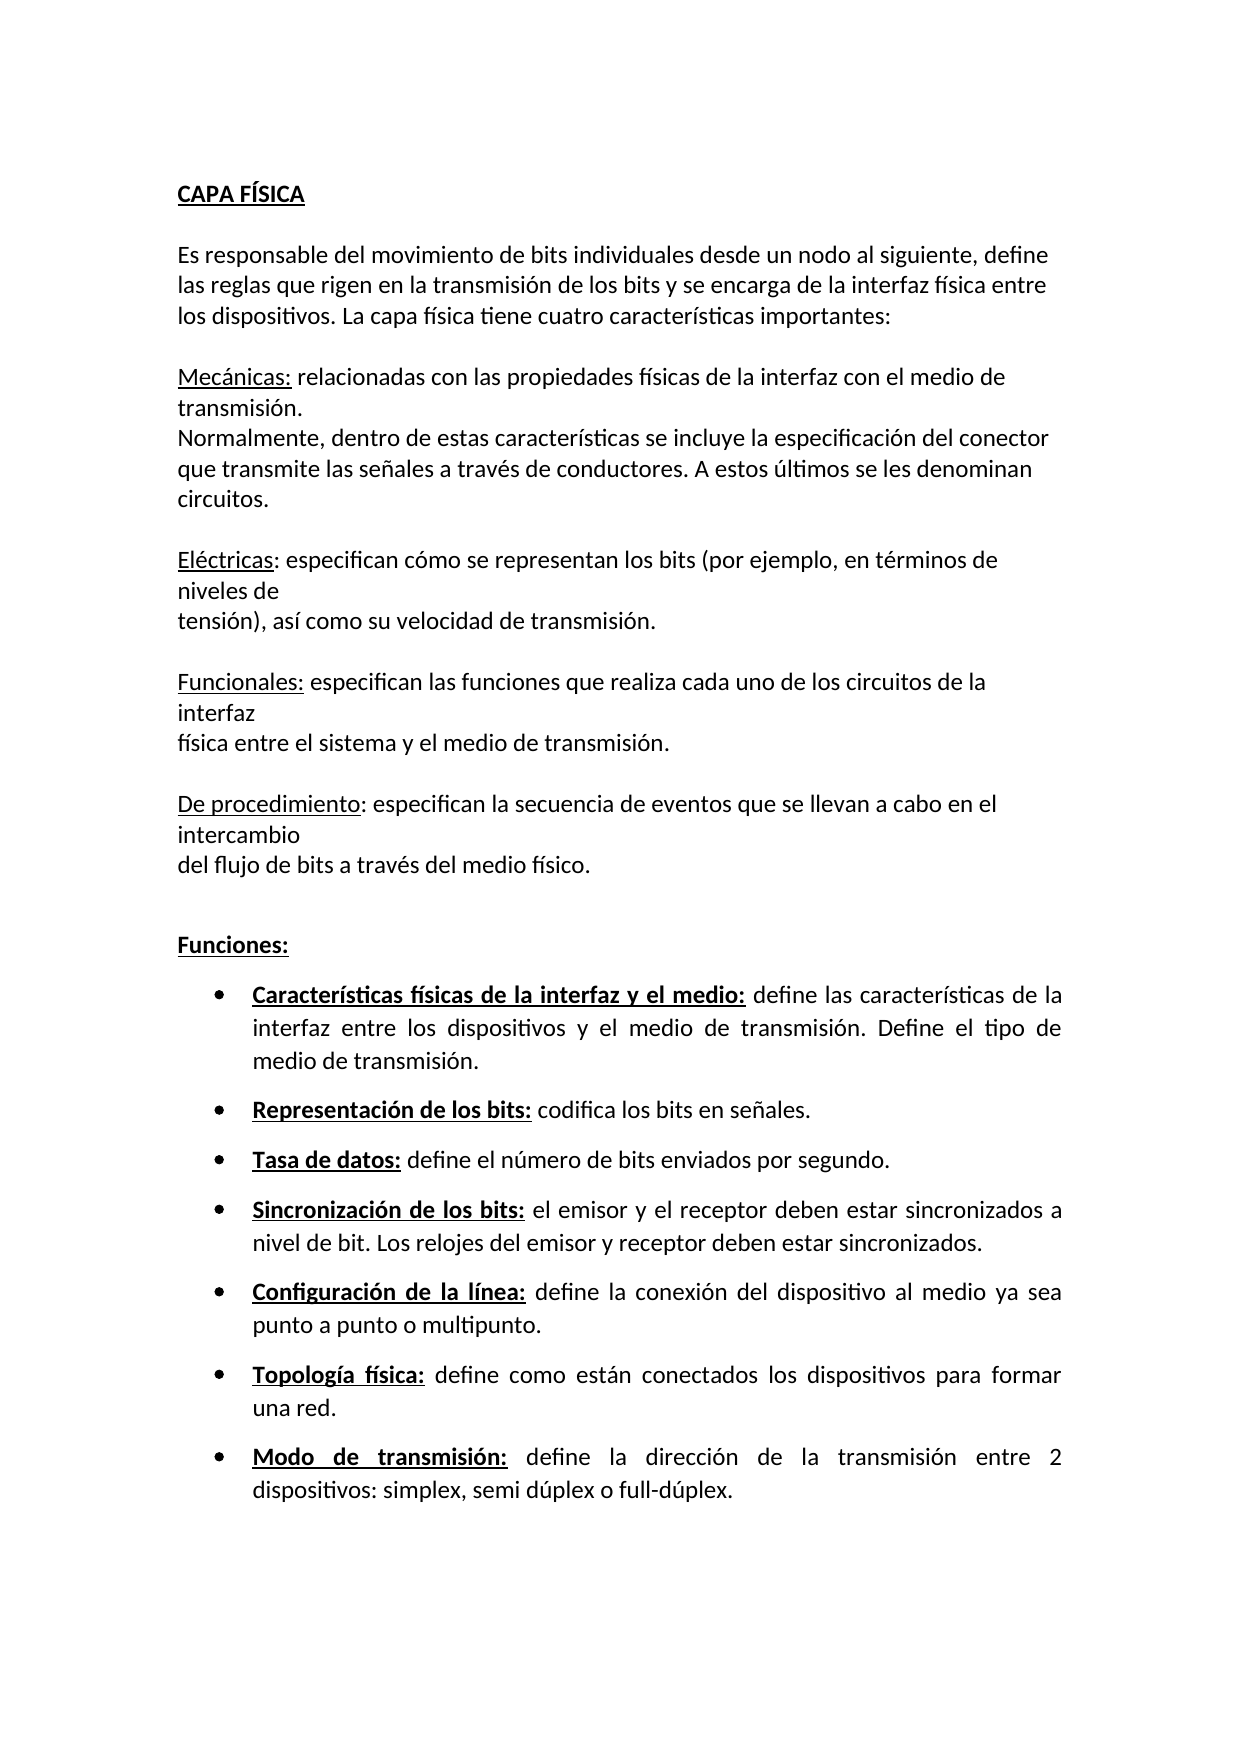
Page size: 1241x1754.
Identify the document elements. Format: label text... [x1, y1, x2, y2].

text Normalmente, dentro de estas características se incluye la especificación del conector [177, 422, 1063, 453]
text tensión), así como su velocidad de transmisión. [177, 605, 1063, 636]
text física entre el sistema y el medio de transmisión. [177, 727, 1063, 758]
list Topología física: define como están conectados los dispositivos para formar una red. [215, 1359, 1063, 1422]
list Representación de los bits: codifica los bits en señales. [215, 1095, 1063, 1125]
text del flujo de bits a través del medio físico. [177, 849, 1063, 880]
text CAPA FÍSICA [177, 178, 1063, 209]
text Es responsable del movimiento de bits individuales desde un nodo al siguiente, define las reglas que rigen en la transmisión de los bits y se encarga de la interfaz física entre los dispositivos. La capa física tiene cuatro características importantes: [177, 239, 1063, 331]
text que transmite las señales a través de conductores. A estos últimos se les denominan circuitos. [177, 453, 1063, 514]
text Eléctricas: especifican cómo se representan los bits (por ejemplo, en términos de niveles de [177, 544, 1063, 605]
text Mecánicas: relacionadas con las propiedades físicas de la interfaz con el medio de transmisión. [177, 361, 1063, 422]
list Modo de transmisión: define la dirección de la transmisión entre 2 dispositivos: simplex, semi dúplex o full-dúplex. [215, 1441, 1063, 1505]
list Características físicas de la interfaz y el medio: define las características de la interfaz entre los dispositivos y el medio de transmisión. Define el tipo de medio de transmisión. [215, 979, 1063, 1076]
list Sincronización de los bits: el emisor y el receptor deben estar sincronizados a nivel de bit. Los relojes del emisor y receptor deben estar sincronizados. [215, 1194, 1063, 1257]
text Funcionales: especifican las funciones que realiza cada uno de los circuitos de la interfaz [177, 666, 1063, 727]
list Tasa de datos: define el número de bits enviados por segundo. [215, 1144, 1063, 1175]
text De procedimiento: especifican la secuencia de eventos que se llevan a cabo en el intercambio [177, 788, 1063, 849]
text Funciones: [177, 930, 1063, 960]
list Configuración de la línea: define la conexión del dispositivo al medio ya sea punto a punto o multipunto. [215, 1276, 1063, 1340]
